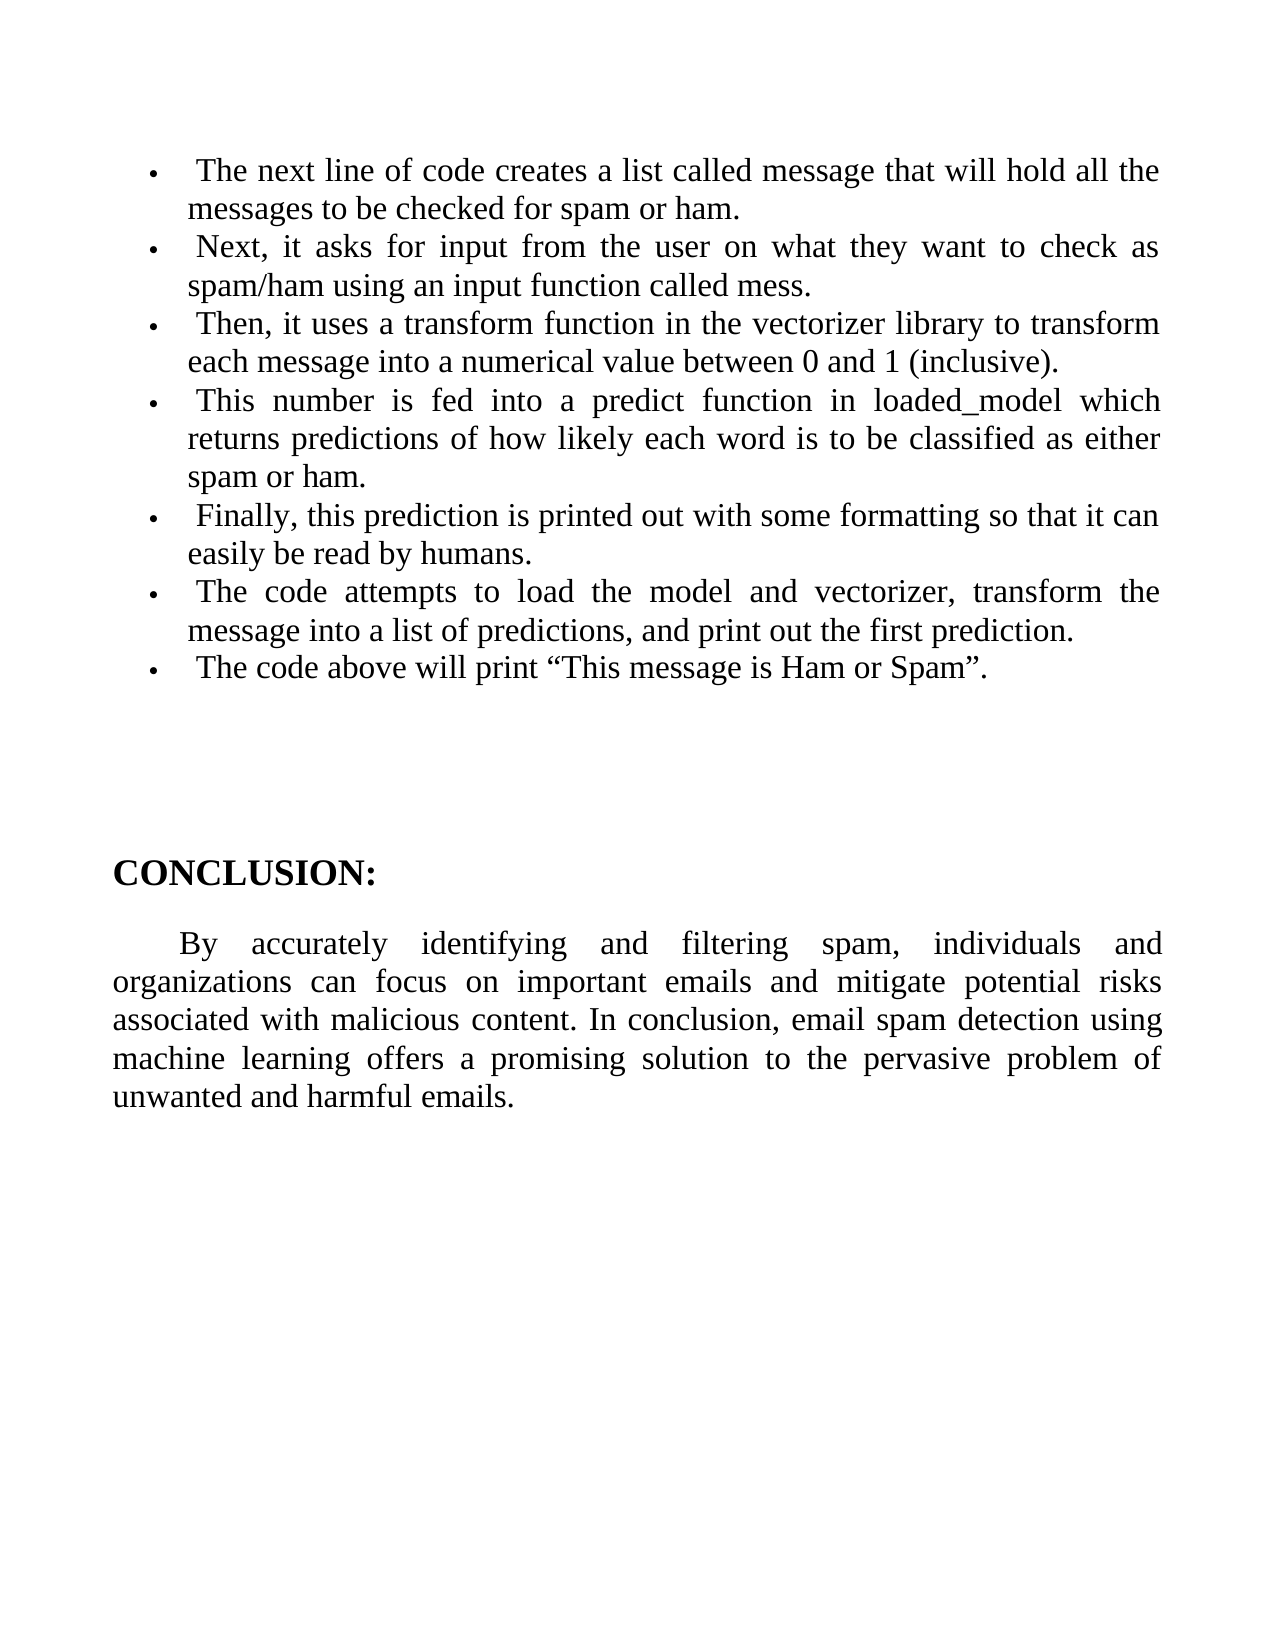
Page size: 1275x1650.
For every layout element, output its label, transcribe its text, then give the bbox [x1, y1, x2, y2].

list The next line of code creates a list called message that will hold all the messages to be checked for spam or ham. [150, 150, 1161, 227]
list The code above will print “This message is Ham or Spam”. [150, 648, 1175, 687]
list Next, it asks for input from the user on what they want to check as spam/ham using an input function called mess. [150, 227, 1161, 303]
list This number is fed into a predict function in loaded_model which returns predictions of how likely each word is to be classified as either spam or ham. [150, 380, 1162, 495]
list Finally, this prediction is printed out with some formatting so that it can easily be read by humans. [150, 495, 1161, 572]
subtitle CONCLUSION: [112, 851, 1175, 894]
list The code attempts to load the model and vectorizer, transform the message into a list of predictions, and print out the first prediction. [150, 572, 1161, 648]
list Then, it uses a transform function in the vectorizer library to transform each message into a numerical value between 0 and 1 (inclusive). [150, 303, 1161, 380]
text By accurately identifying and filtering spam, individuals and organizations can focus on important emails and mitigate potential risks associated with malicious content. In conclusion, email spam detection using machine learning offers a promising solution to the pervasive problem of unwanted and harmful emails. [112, 923, 1163, 1115]
